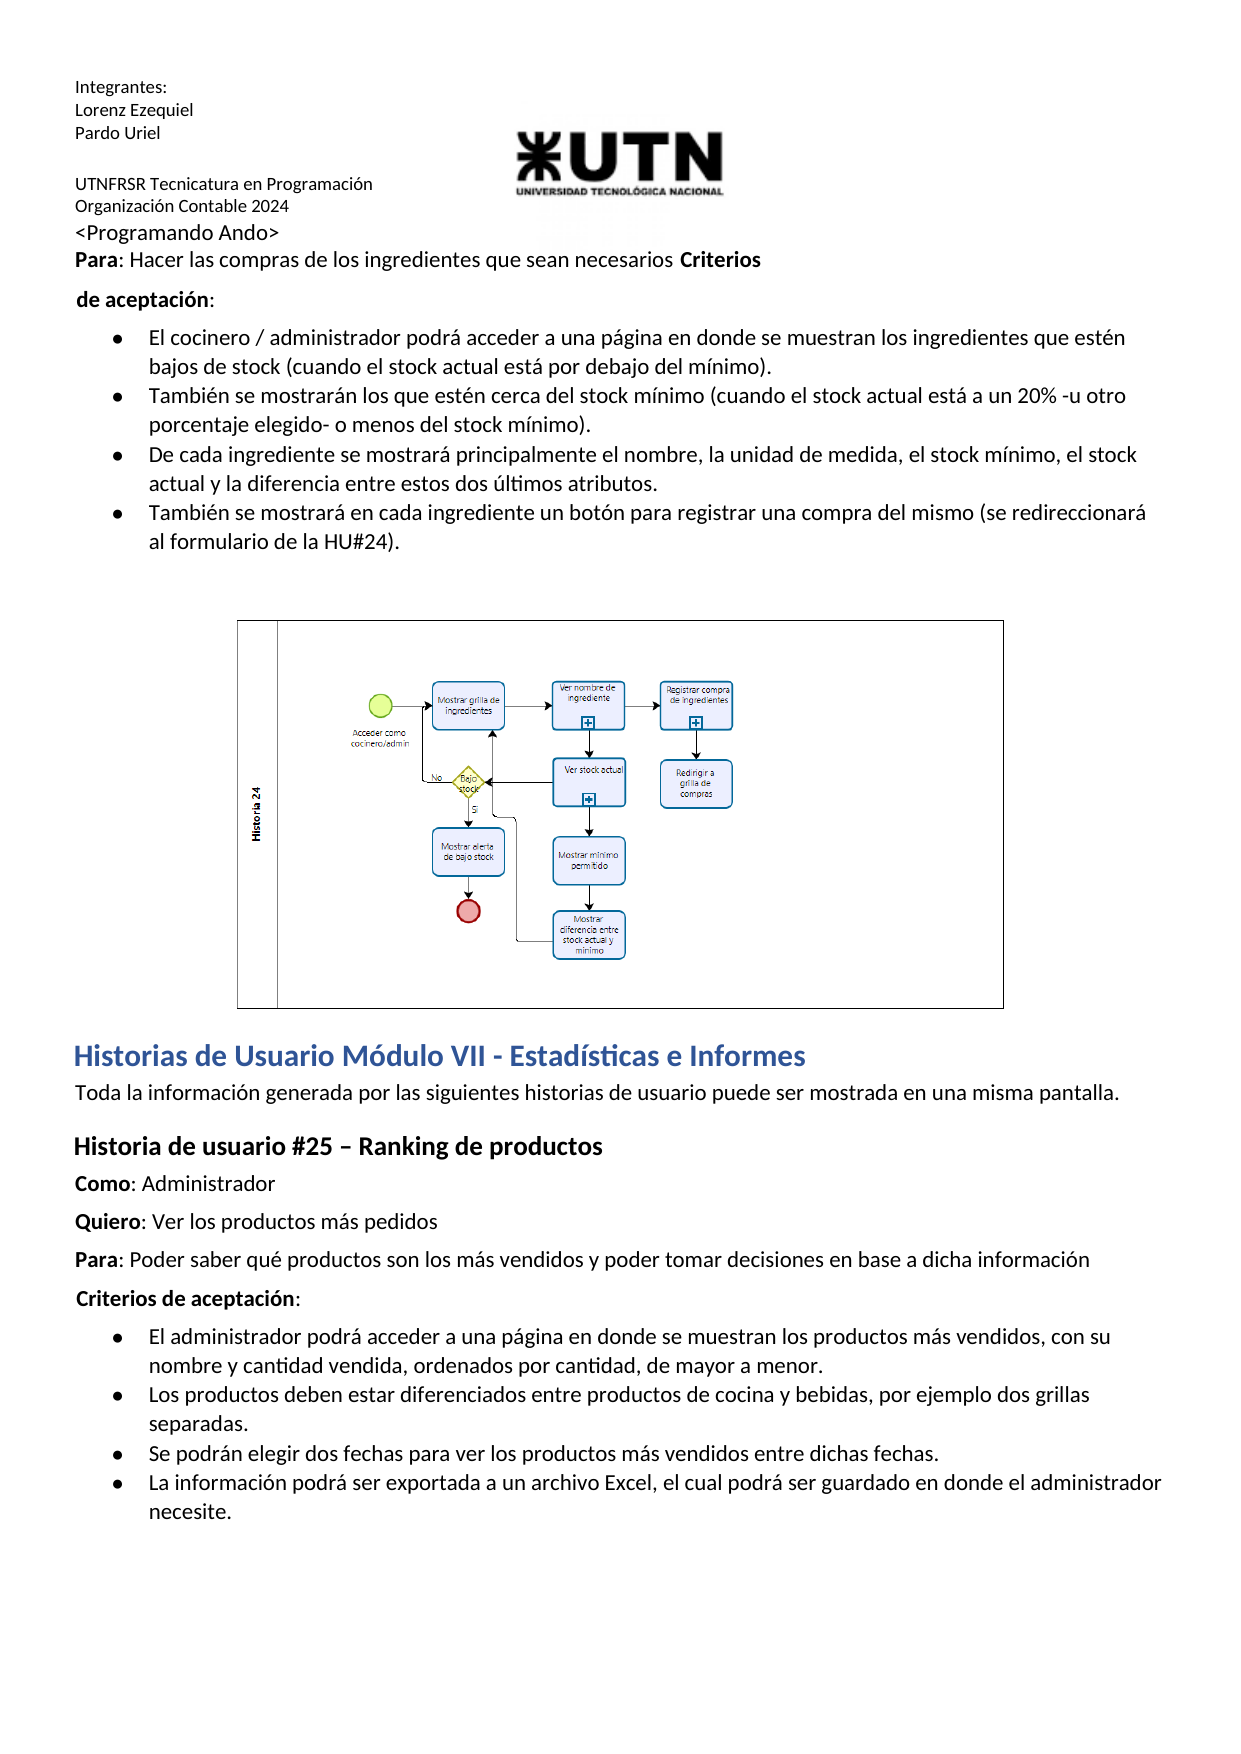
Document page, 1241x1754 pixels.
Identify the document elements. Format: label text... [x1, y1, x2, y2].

subtitle Historias de Usuario Módulo VII - Estadísticas e Informes [73, 1036, 1160, 1074]
picture [495, 70, 746, 246]
list De cada ingrediente se mostrará principalmente el nombre, la unidad de medida, el stock mínimo, el stock actual y la diferencia entre estos dos últimos atributos. [111, 440, 1164, 497]
text Para: Hacer las compras de los ingredientes que sean necesarios Criterios de aceptación: [75, 246, 761, 313]
list Se podrán elegir dos fechas para ver los productos más vendidos entre dichas fechas. [111, 1439, 1164, 1467]
text Quiero: Ver los productos más pedidos [75, 1207, 1164, 1235]
subtitle Historia de usuario #25 – Ranking de productos [73, 1129, 1160, 1162]
list El cocinero / administrador podrá acceder a una página en donde se muestran los ingredientes que estén bajos de stock (cuando el stock actual está por debajo del mínimo). [111, 323, 1164, 380]
text Como: Administrador [75, 1169, 1164, 1197]
list El administrador podrá acceder a una página en donde se muestran los productos más vendidos, con su nombre y cantidad vendida, ordenados por cantidad, de mayor a menor. [111, 1322, 1164, 1379]
list También se mostrarán los que estén cerca del stock mínimo (cuando el stock actual está a un 20% -u otro porcentaje elegido- o menos del stock mínimo). [111, 382, 1164, 438]
text Para: Poder saber qué productos son los más vendidos y poder tomar decisiones en base a dicha información Criterios de aceptación: [75, 1245, 1164, 1312]
text Toda la información generada por las siguientes historias de usuario puede ser mostrada en una misma pantalla. [75, 1078, 1164, 1106]
list Los productos deben estar diferenciados entre productos de cocina y bebidas, por ejemplo dos grillas separadas. [111, 1381, 1164, 1437]
list La información podrá ser exportada a un archivo Excel, el cual podrá ser guardado en donde el administrador necesite. [111, 1468, 1164, 1525]
list También se mostrará en cada ingrediente un botón para registrar una compra del mismo (se redireccionará al formulario de la HU#24). [111, 498, 1164, 555]
picture [231, 616, 1010, 1011]
